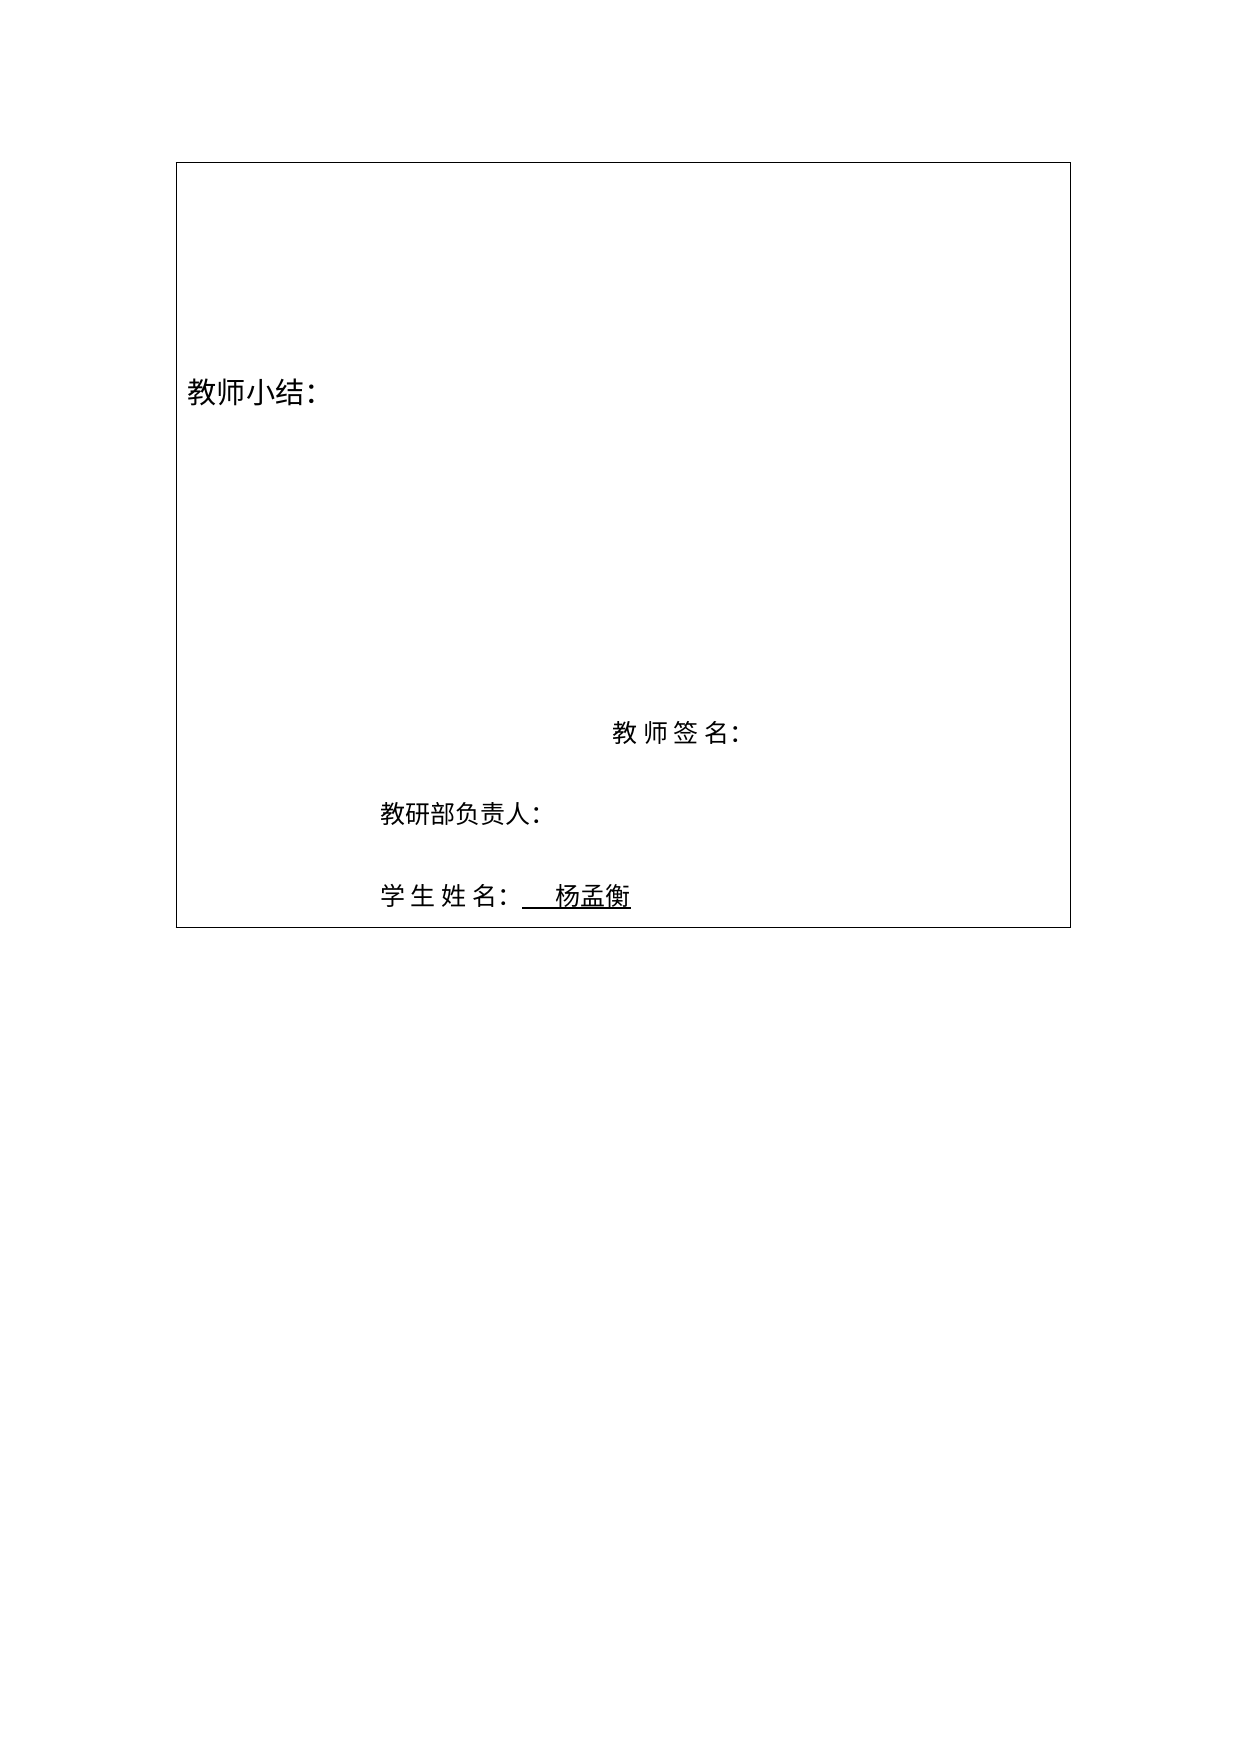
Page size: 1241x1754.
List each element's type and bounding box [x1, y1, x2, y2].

table_header [177, 163, 1070, 927]
